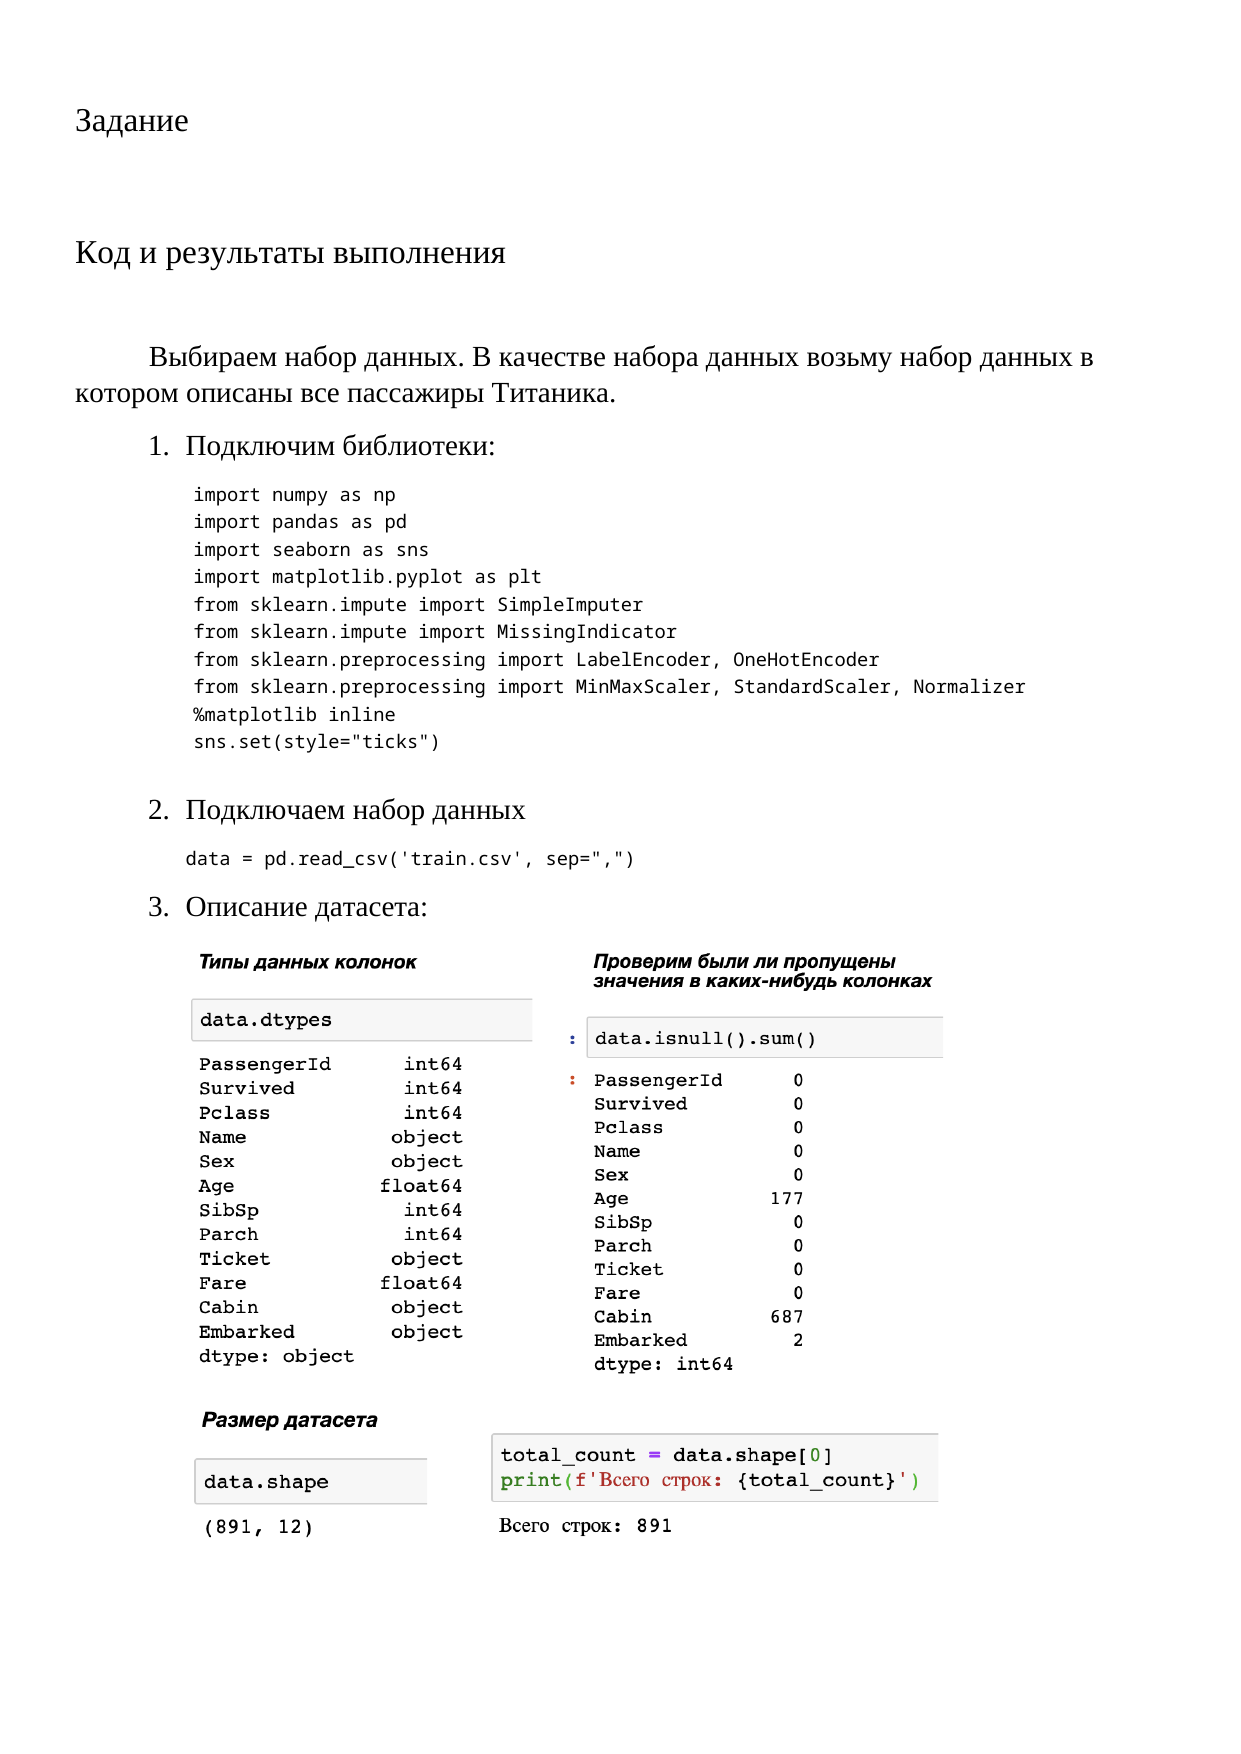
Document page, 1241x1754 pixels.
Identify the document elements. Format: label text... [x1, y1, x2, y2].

text data = pd.read_csv('train.csv', sep=",") [185, 845, 1165, 871]
text %matplotlib inline [193, 701, 1165, 727]
subtitle Код и результаты выполнения [75, 233, 1165, 271]
picture [568, 942, 944, 1386]
text from sklearn.impute import SimpleImputer [193, 591, 1165, 617]
picture [185, 1405, 428, 1549]
text sns.set(style="ticks") [193, 729, 1165, 754]
text Выбираем набор данных. В качестве набора данных возьму набор данных в котором описаны все пассажиры Титаника. [75, 339, 1165, 409]
text import seaborn as sns [193, 536, 1165, 562]
text from sklearn.preprocessing import LabelEncoder, OneHotEncoder [193, 646, 1165, 672]
text from sklearn.impute import MissingIndicator [193, 619, 1165, 644]
text import numpy as np [193, 481, 1165, 507]
text import pandas as pd [193, 509, 1165, 534]
picture [485, 1424, 939, 1549]
list Описание датасета: [148, 889, 1165, 923]
subtitle Задание [75, 100, 1165, 138]
text import matplotlib.pyplot as plt [193, 564, 1165, 589]
list Подключаем набор данных [148, 792, 1165, 826]
text from sklearn.preprocessing import MinMaxScaler, StandardScaler, Normalizer [193, 674, 1165, 699]
list Подключим библиотеки: [148, 428, 1165, 462]
picture [185, 948, 533, 1386]
